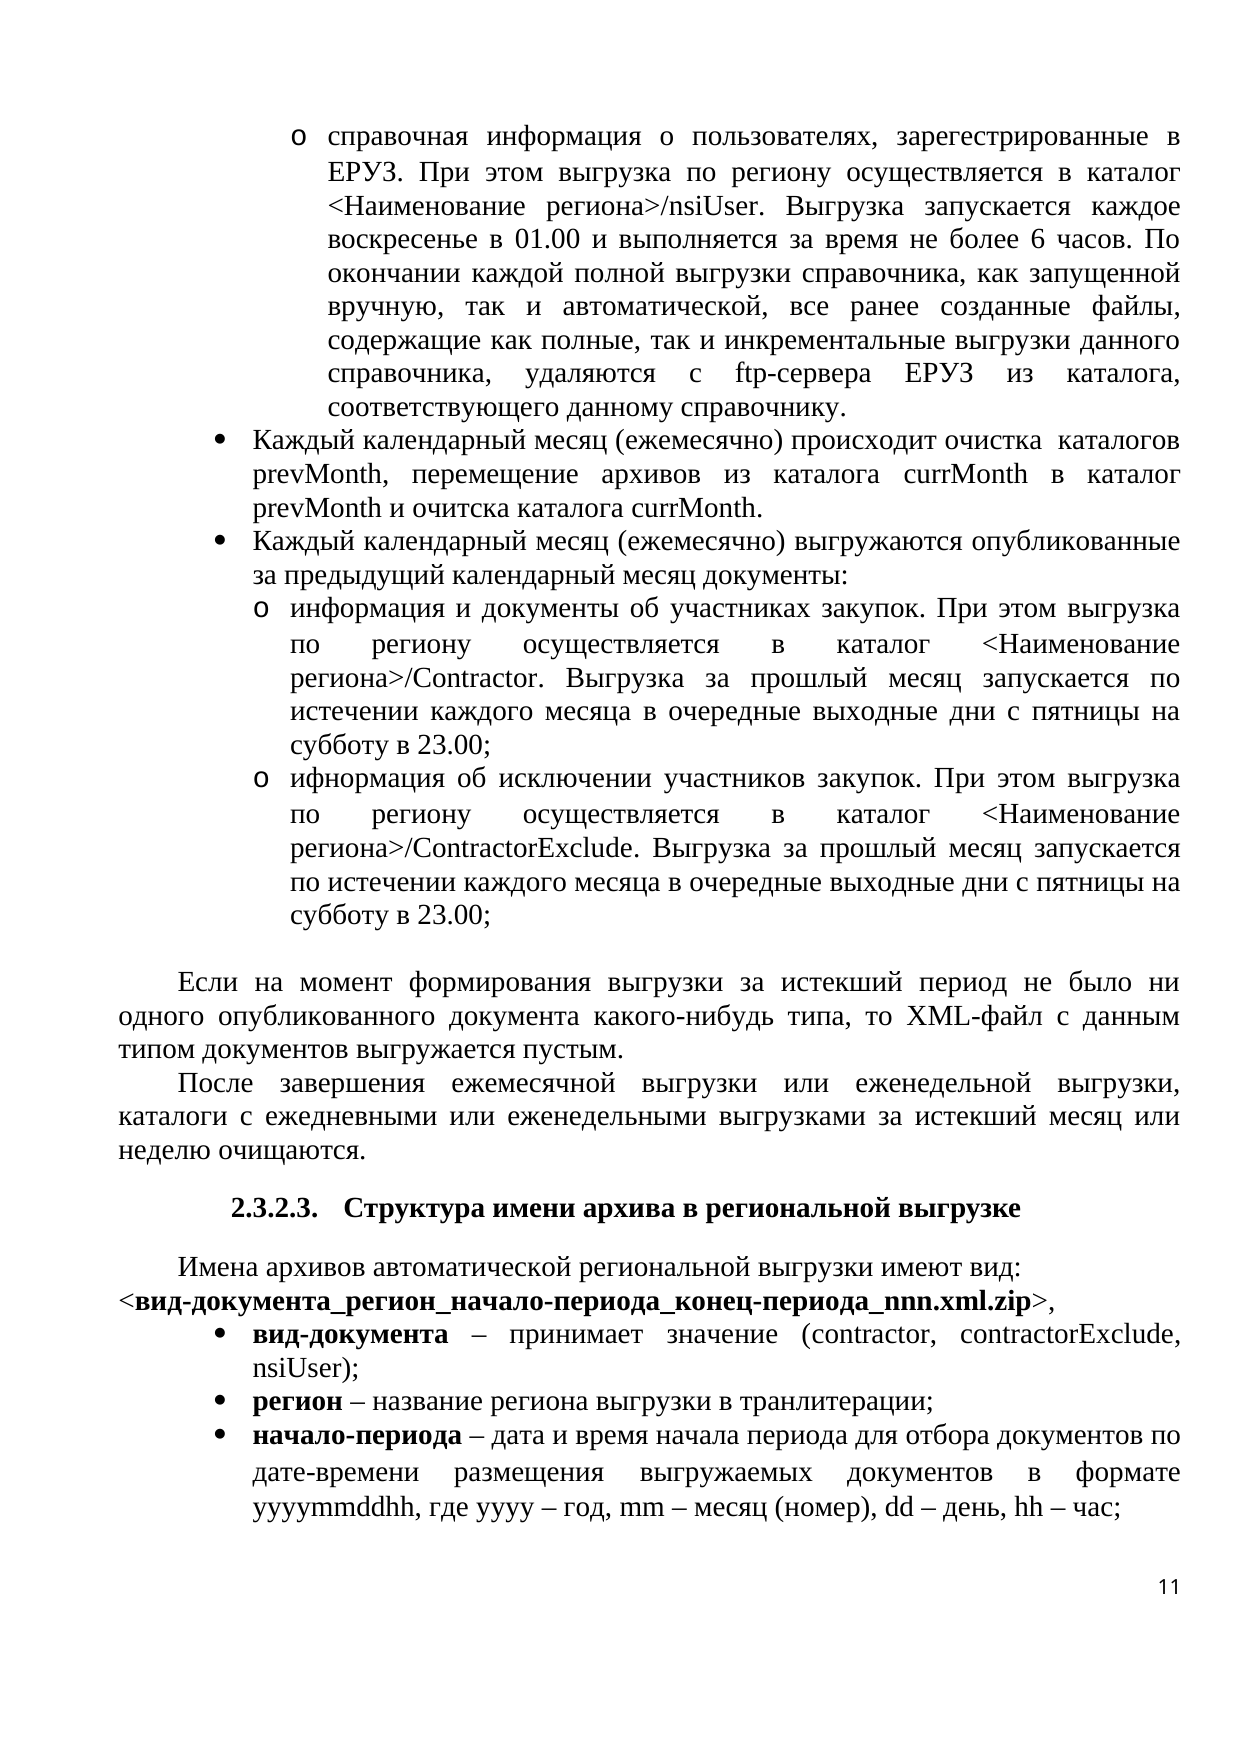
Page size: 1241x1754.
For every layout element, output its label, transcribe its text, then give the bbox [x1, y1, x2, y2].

list регион – название региона выгрузки в транлитерации; [215, 1383, 1181, 1417]
list информация и документы об участниках закупок. При этом выгрузка по региону осуществляется в каталог <Наименование региона>/Contractor. Выгрузка за прошлый месяц запускается по истечении каждого месяца в очередные выходные дни с пятницы на субботу в 23.00; [252, 590, 1181, 761]
list Каждый календарный месяц (ежемесячно) происходит очистка каталогов prevMonth, перемещение архивов из каталога currMonth в каталог prevMonth и очитска каталога currMonth. [215, 422, 1181, 523]
text После завершения ежемесячной выгрузки или еженедельной выгрузки, каталоги с ежедневными или еженедельными выгрузками за истекший месяц или неделю очищаются. [118, 1065, 1181, 1166]
list Каждый календарный месяц (ежемесячно) выгружаются опубликованные за предыдущий календарный месяц документы: [215, 523, 1181, 590]
list ифнормация об исключении участников закупок. При этом выгрузка по региону осуществляется в каталог <Наименование региона>/ContractorExclude. Выгрузка за прошлый месяц запускается по истечении каждого месяца в очередные выходные дни с пятницы на субботу в 23.00; [252, 761, 1181, 931]
text <вид-документа_регион_начало-периода_конец-периода_nnn.xml.zip>, [118, 1283, 1181, 1316]
text Если на момент формирования выгрузки за истекший период не было ни одного опубликованного документа какого-нибудь типа, то XML-файл с данным типом документов выгружается пустым. [118, 964, 1181, 1065]
list начало-периода – дата и время начала периода для отбора документов по дате-времени размещения выгружаемых документов в формате yyyymmddhh, где yyyy – год, mm – месяц (номер), dd – день, hh – час; [215, 1417, 1181, 1523]
subtitle Структура имени архива в региональной выгрузке [231, 1191, 1181, 1224]
list справочная информация о пользователях, зарегестрированные в ЕРУЗ. При этом выгрузка по региону осуществляется в каталог <Наименование региона>/nsiUser. Выгрузка запускается каждое воскресенье в 01.00 и выполняется за время не более 6 часов. По окончании каждой полной выгрузки справочника, как запущенной вручную, так и автоматической, все ранее созданные файлы, содержащие как полные, так и инкрементальные выгрузки данного справочника, удаляются с ftp-сервера ЕРУЗ из каталога, соответствующего данному справочнику. [290, 118, 1181, 422]
list вид-документа – принимает значение (contractor, contractorExclude, nsiUser); [215, 1316, 1181, 1383]
text Имена архивов автоматической региональной выгрузки имеют вид: [118, 1249, 1181, 1283]
